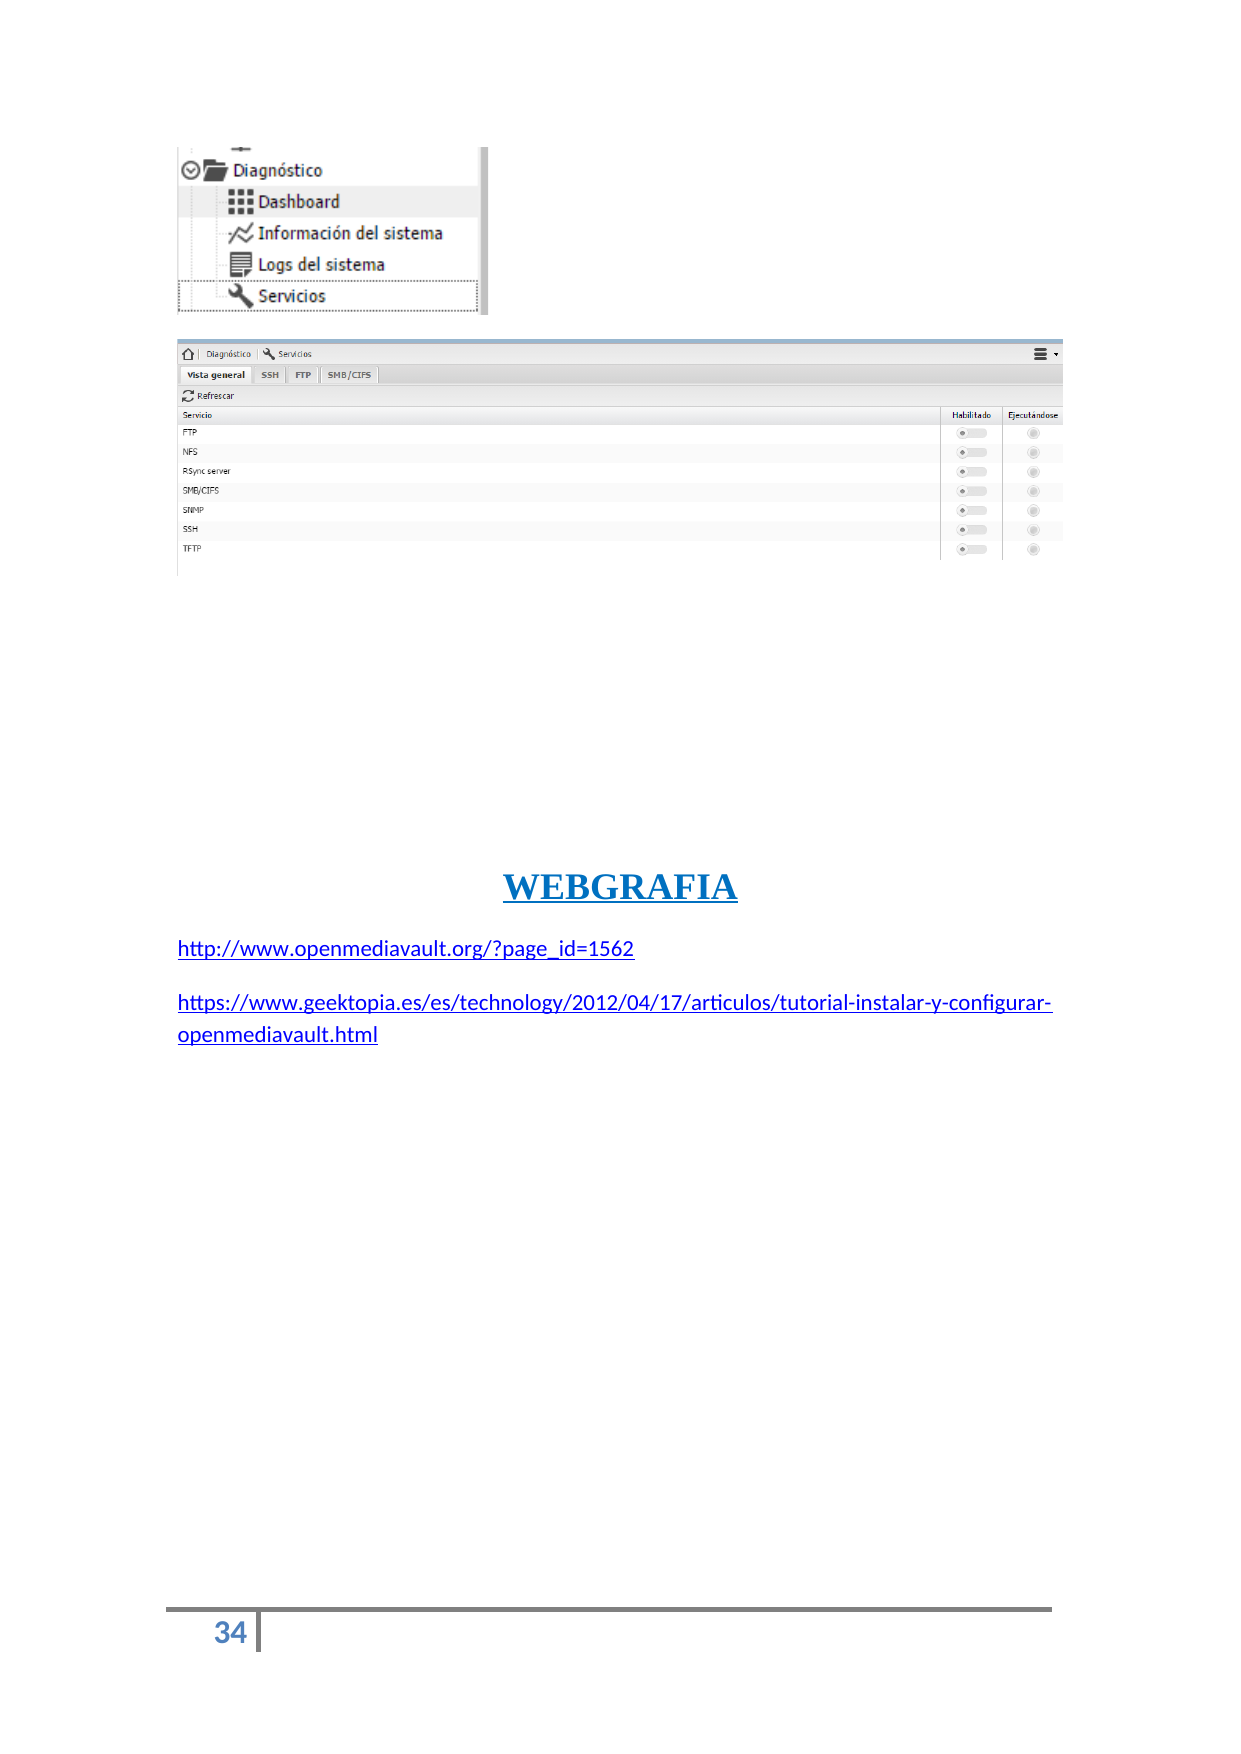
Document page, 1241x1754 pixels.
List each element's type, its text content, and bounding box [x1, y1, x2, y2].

text WEBGRAFIA [177, 864, 1063, 907]
picture [177, 147, 489, 315]
text https://www.geektopia.es/es/technology/2012/04/17/articulos/tutorial-instalar-y-configurar-openmediavault.html [177, 988, 1063, 1048]
picture [177, 339, 1063, 576]
text http://www.openmediavault.org/?page_id=1562 [177, 934, 1063, 963]
